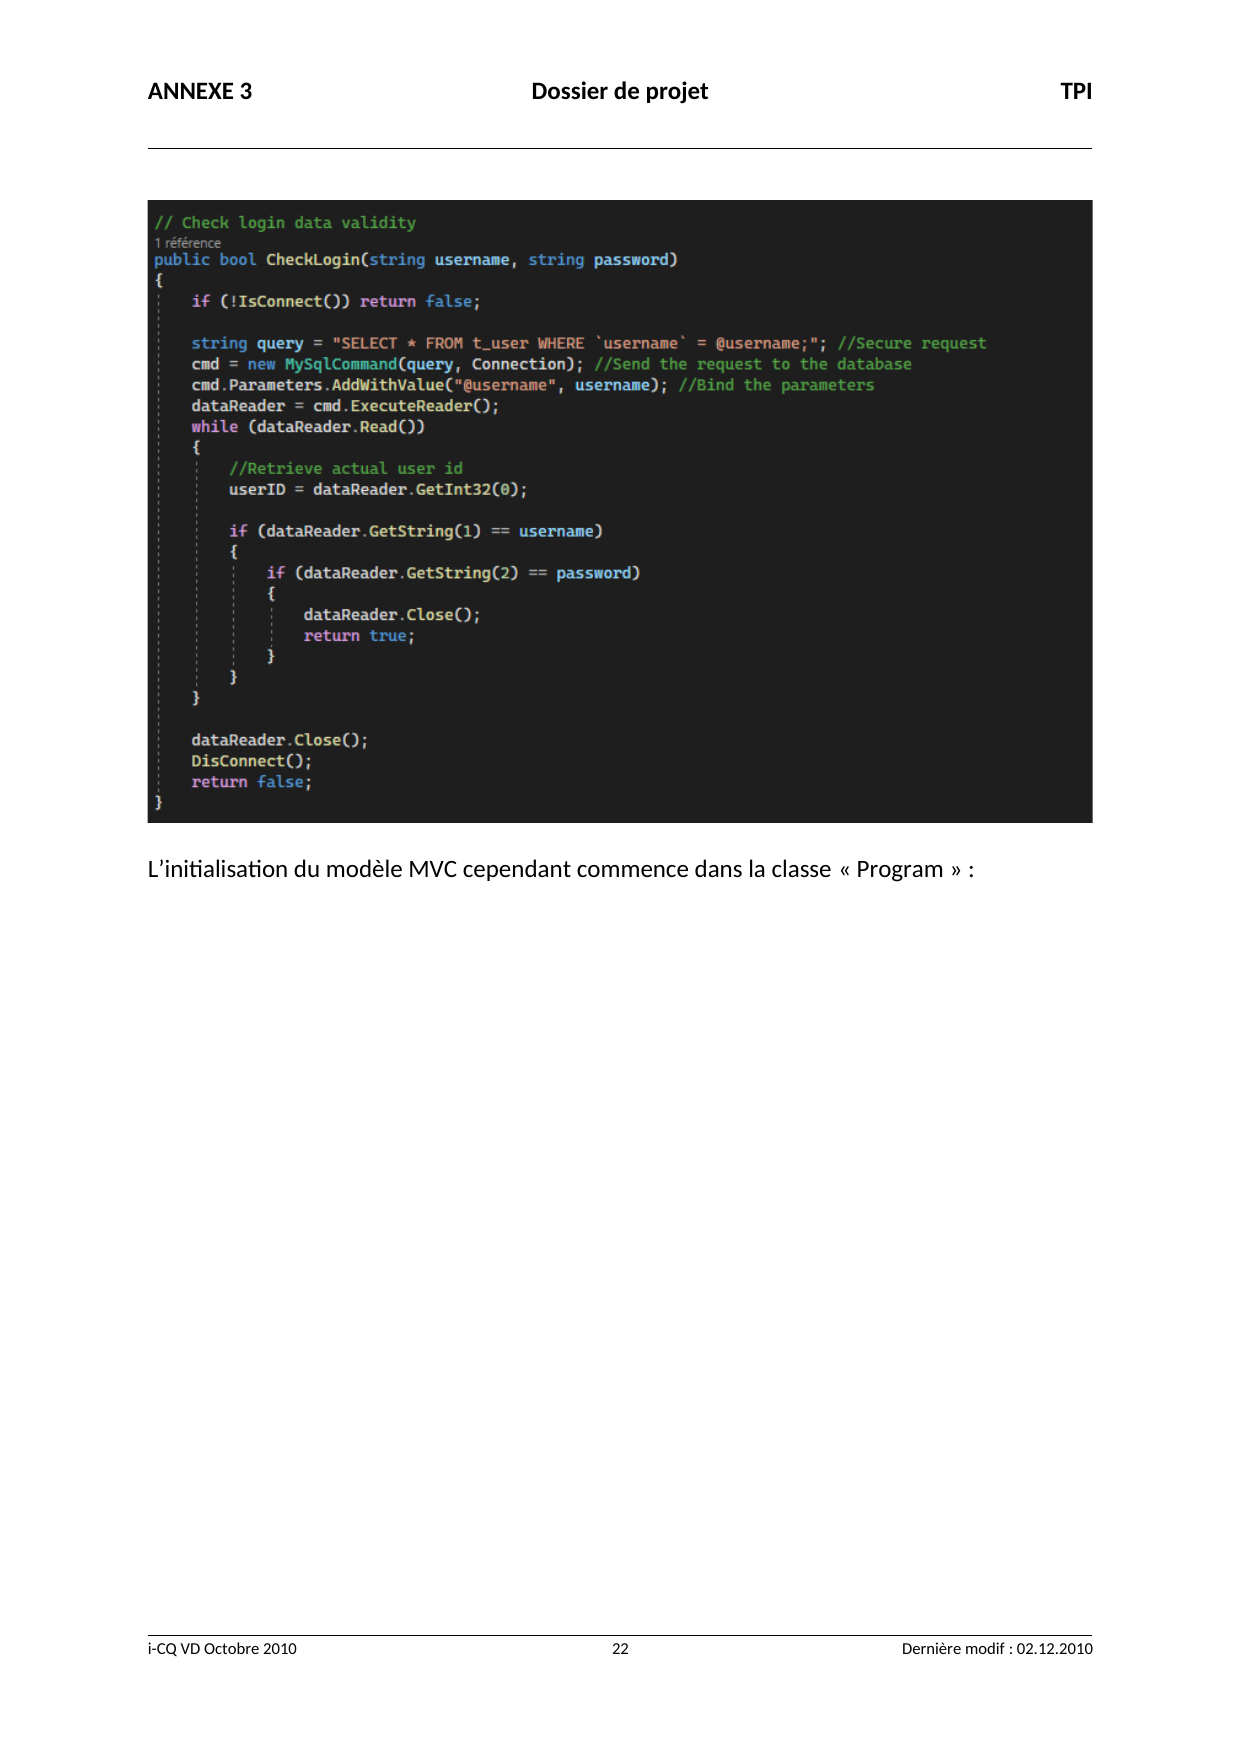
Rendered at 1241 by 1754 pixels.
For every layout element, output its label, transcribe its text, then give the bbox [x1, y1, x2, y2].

text L’initialisation du modèle MVC cependant commence dans la classe « Program » : [148, 853, 1092, 883]
picture [147, 200, 1093, 823]
